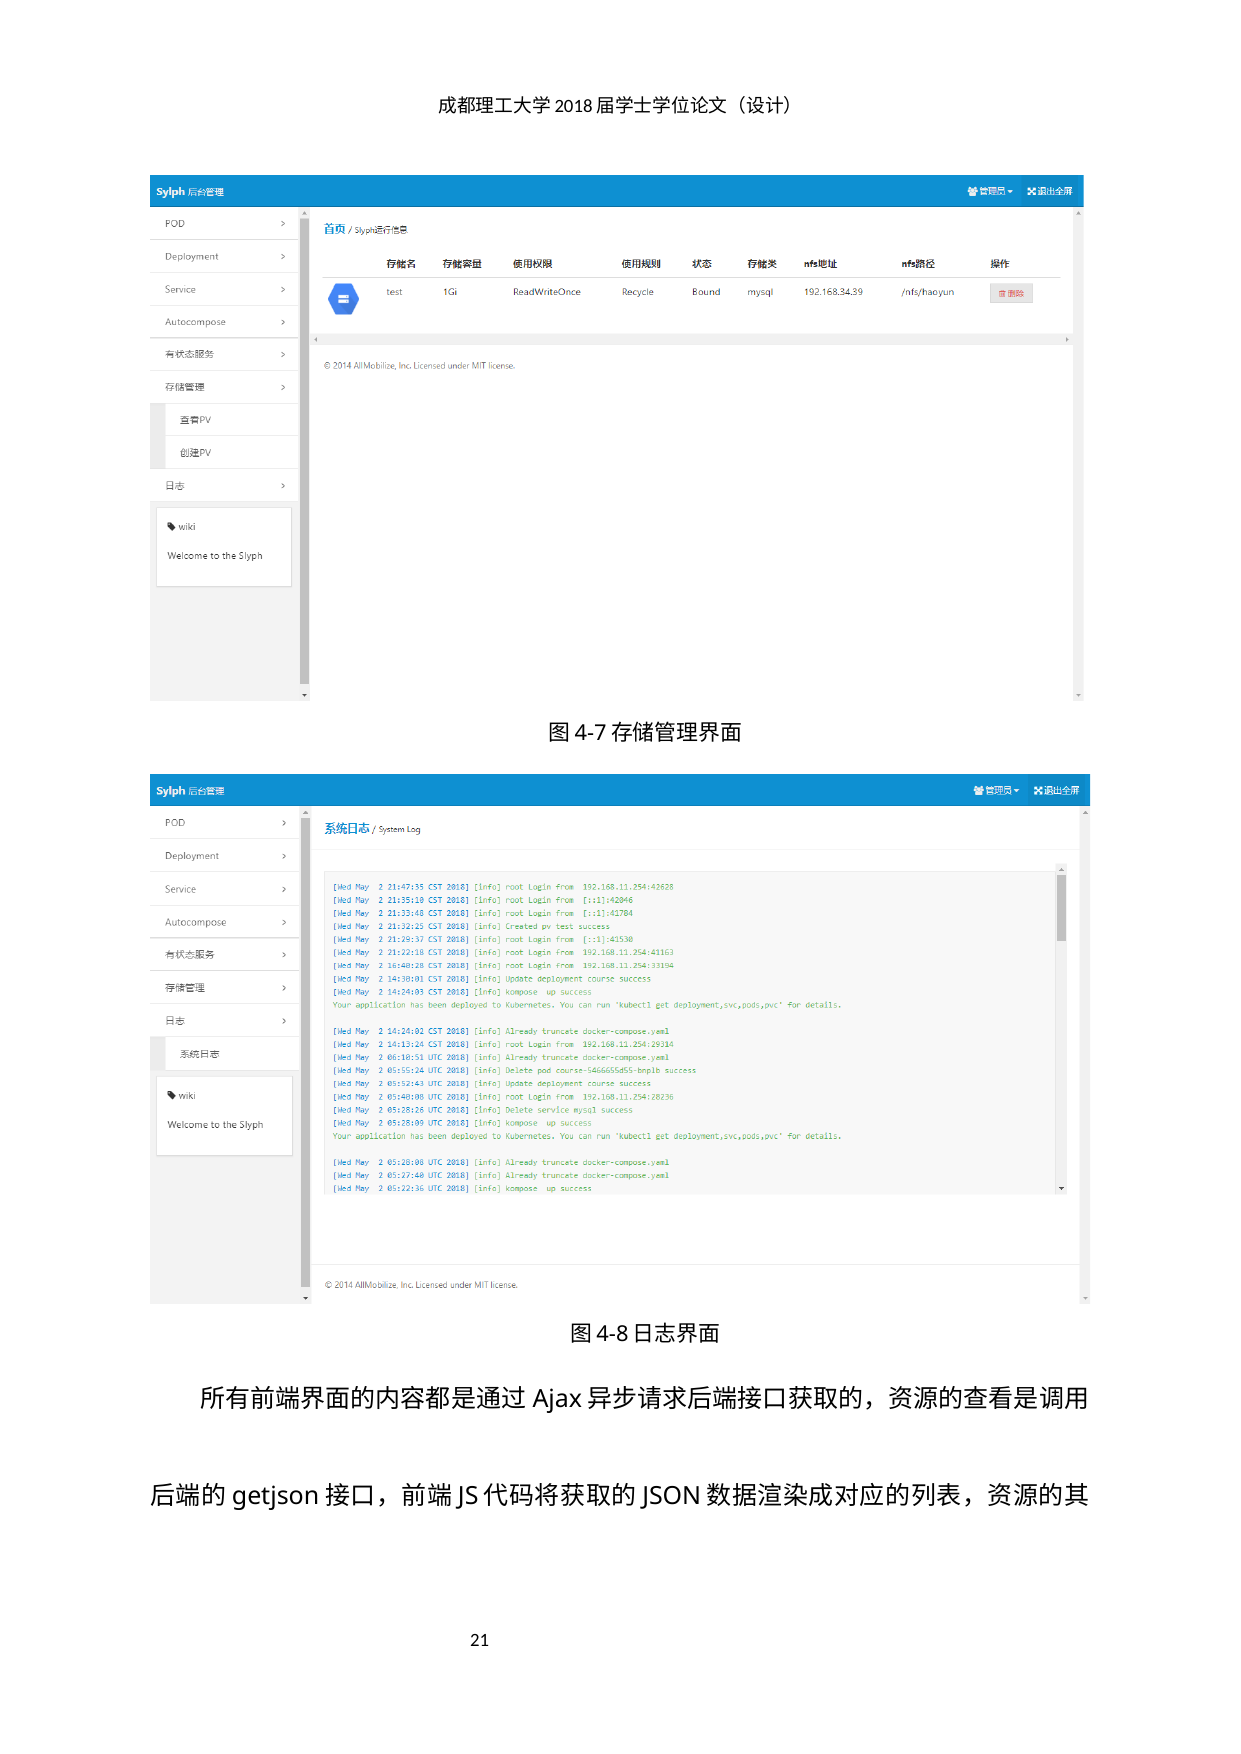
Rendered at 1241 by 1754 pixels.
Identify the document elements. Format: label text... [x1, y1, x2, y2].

text 图4-7存储管理界面 [150, 714, 1090, 747]
picture [150, 807, 1091, 1304]
picture [969, 188, 977, 195]
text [150, 1364, 1090, 1526]
picture [216, 189, 223, 195]
picture [975, 787, 983, 794]
picture [150, 208, 1084, 701]
text 图4-8日志界面 [150, 1315, 1090, 1348]
picture [981, 188, 998, 194]
